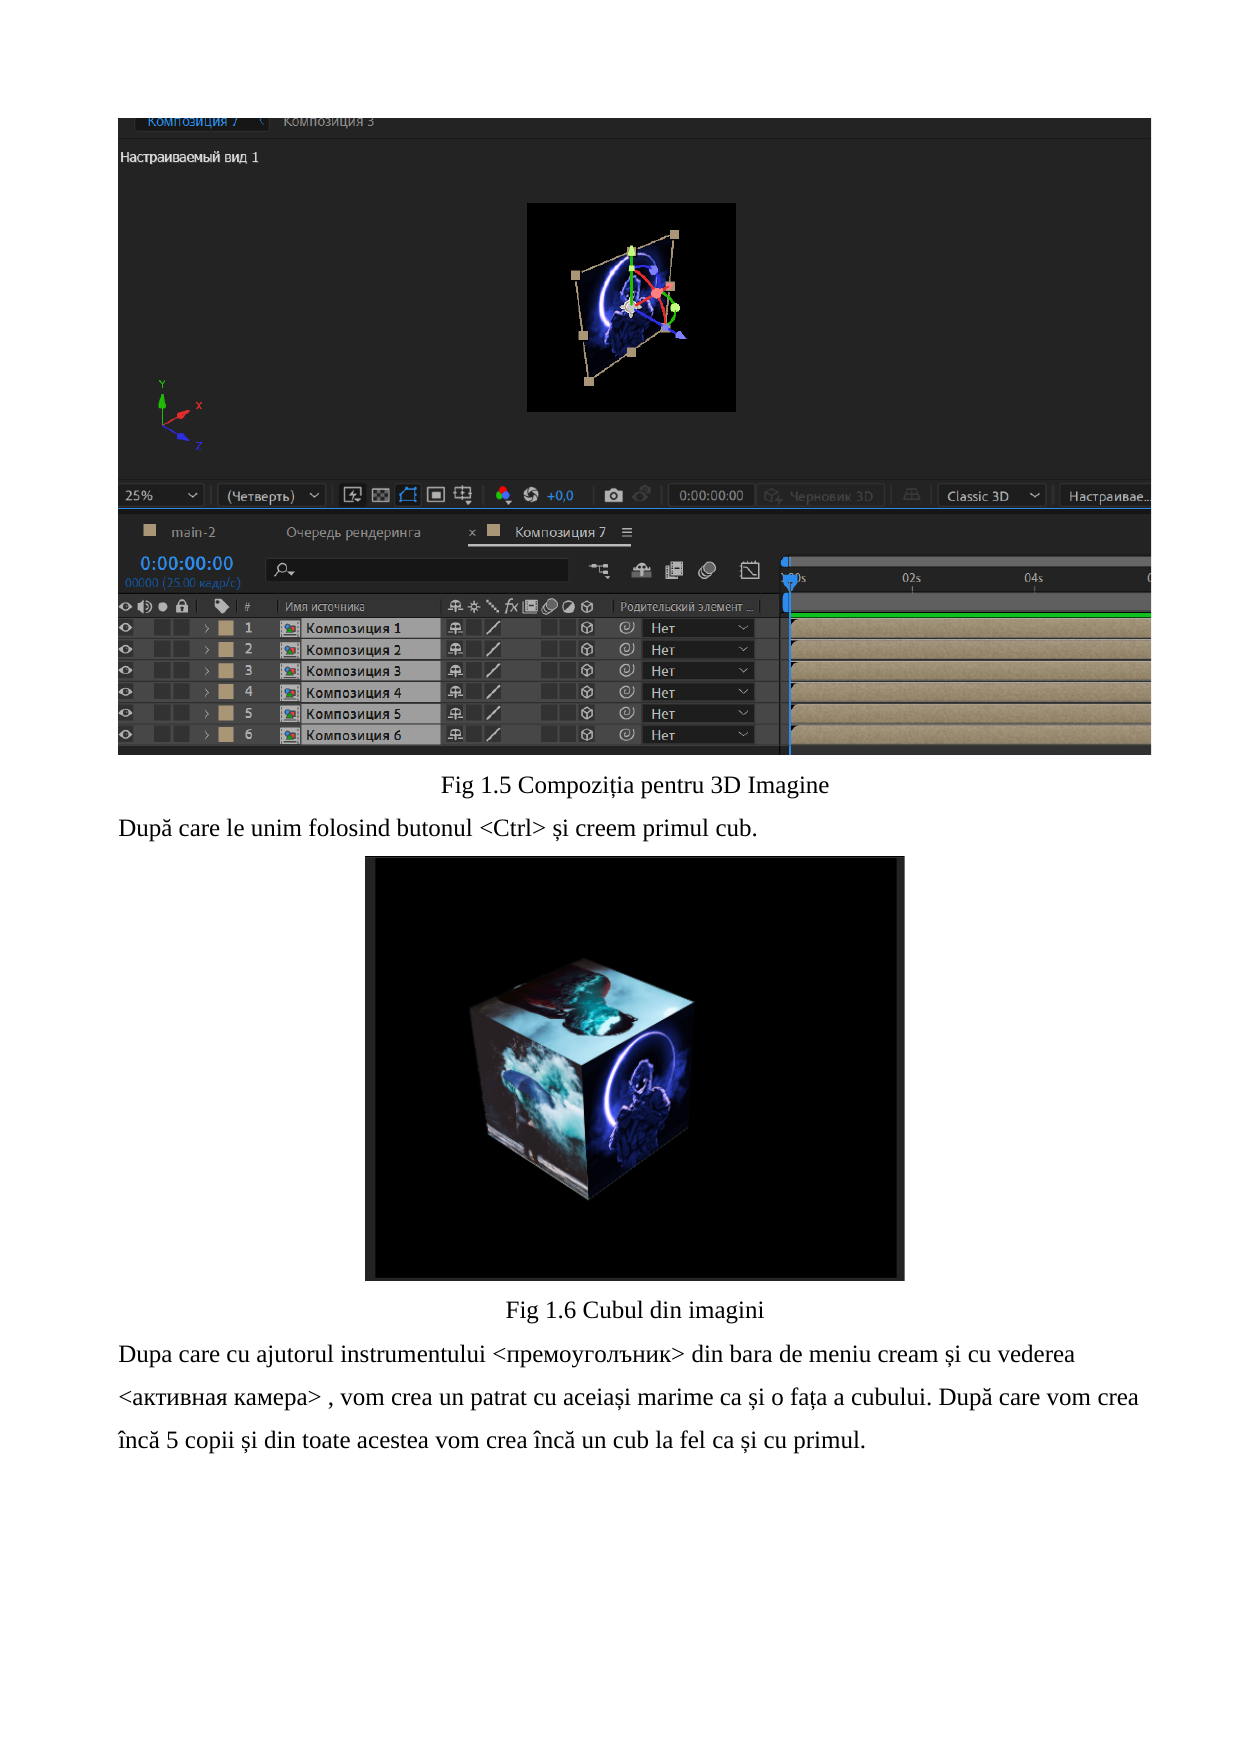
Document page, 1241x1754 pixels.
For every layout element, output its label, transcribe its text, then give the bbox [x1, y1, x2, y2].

text Fig 1.5 Compoziția pentru 3D Imagine [118, 770, 1152, 799]
picture [118, 118, 1152, 755]
text După care le unim folosind butonul <Ctrl> și creem primul cub. [118, 813, 1152, 842]
text Dupa care cu ajutorul instrumentului <премоуголъник> din bara de meniu cream și cu vederea <активная камера> , vom crea un patrat cu aceiași marime ca și o fața a cubului. După care vom crea încă 5 copii și din toate acestea vom crea încă un cub la fel ca și cu primul. [118, 1339, 1152, 1454]
text Fig 1.6 Cubul din imagini [118, 1296, 1152, 1324]
picture [365, 856, 905, 1281]
